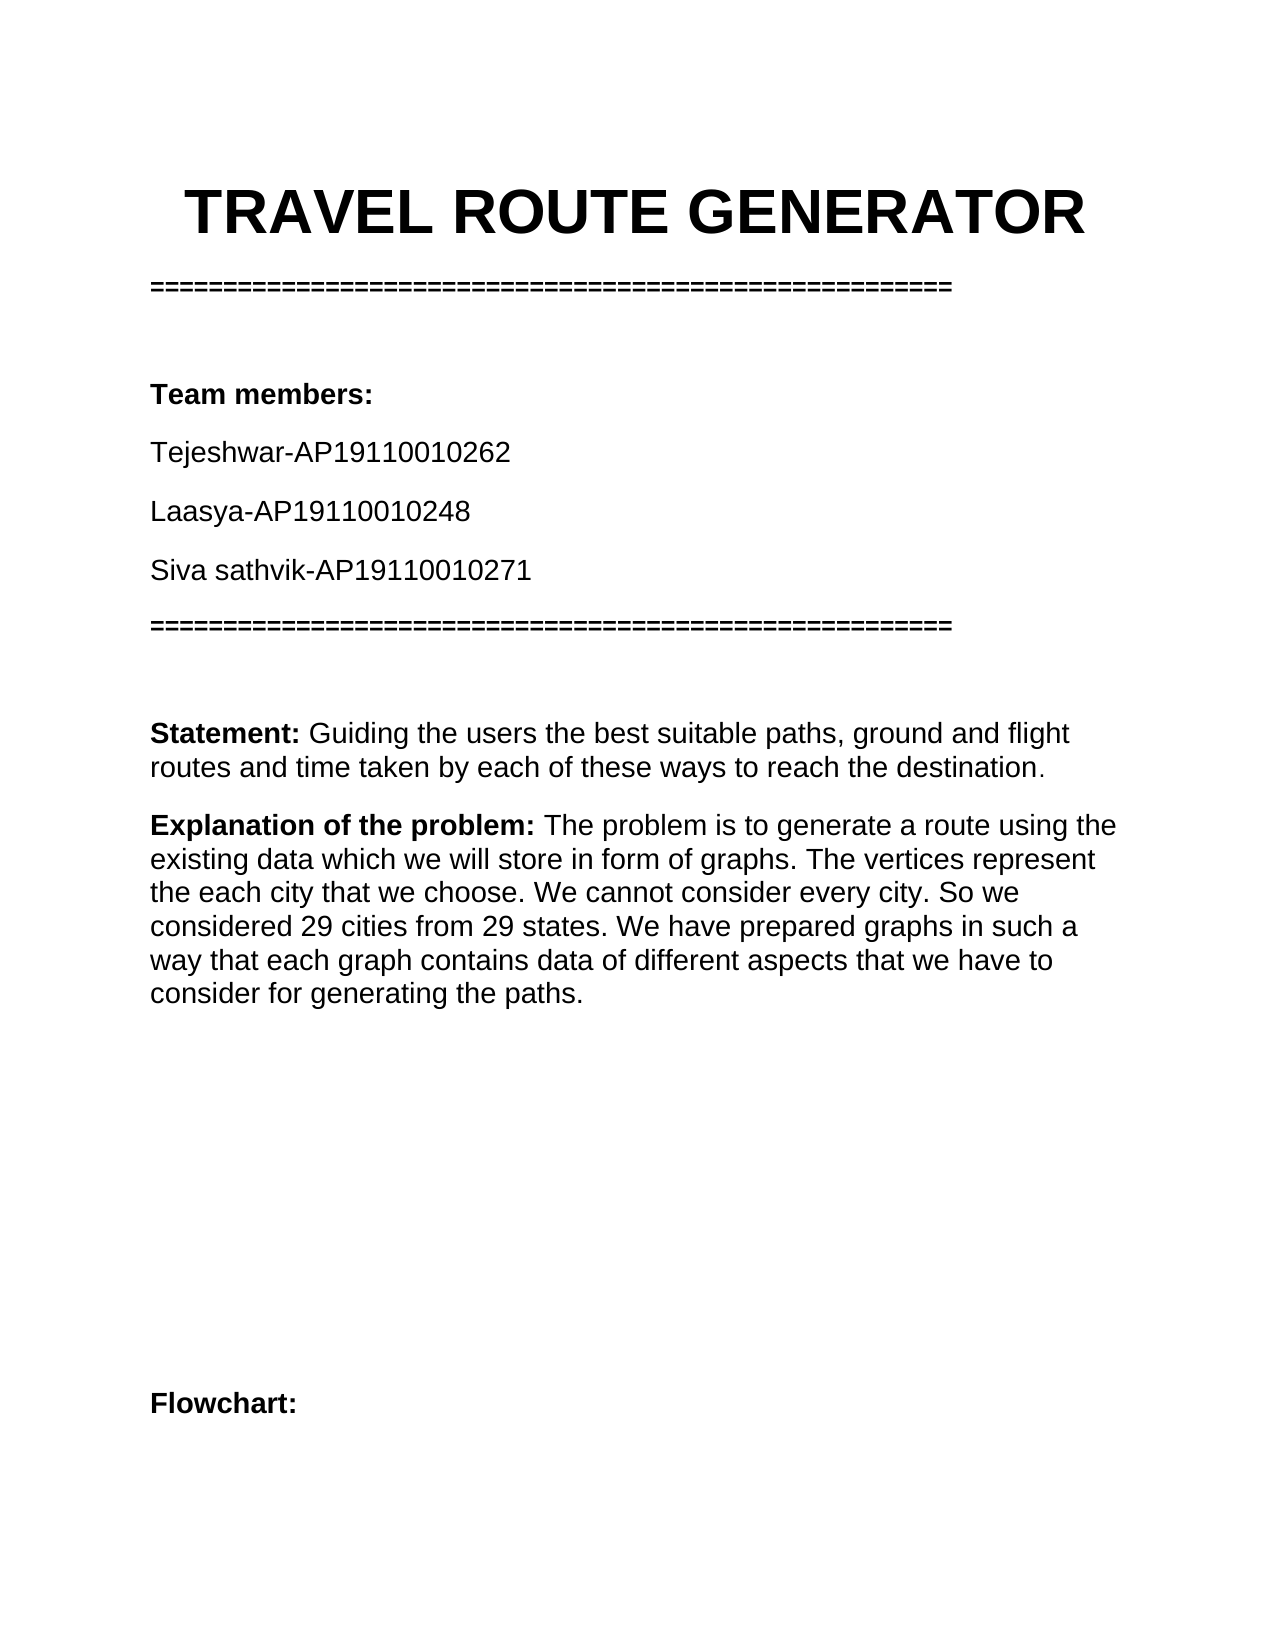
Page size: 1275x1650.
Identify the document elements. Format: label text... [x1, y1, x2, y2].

text Siva sathvik-AP19110010271 [150, 553, 1125, 586]
text TRAVEL ROUTE GENERATOR [150, 175, 1125, 247]
text ======================================================= [150, 272, 1125, 301]
text ======================================================= [150, 611, 1125, 640]
text Flowchart: [150, 1386, 1125, 1419]
text Laasya-AP19110010248 [150, 494, 1125, 528]
text Statement: Guiding the users the best suitable paths, ground and flight routes and time taken by each of these ways to reach the destination. [150, 716, 1125, 783]
text Explanation of the problem: The problem is to generate a route using the existing data which we will store in form of graphs. The vertices represent the each city that we choose. We cannot consider every city. So we considered 29 cities from 29 states. We have prepared graphs in such a way that each graph contains data of different aspects that we have to consider for generating the paths. [150, 808, 1125, 1009]
text Tejeshwar-AP19110010262 [150, 436, 1125, 469]
text Team members: [150, 377, 1125, 411]
